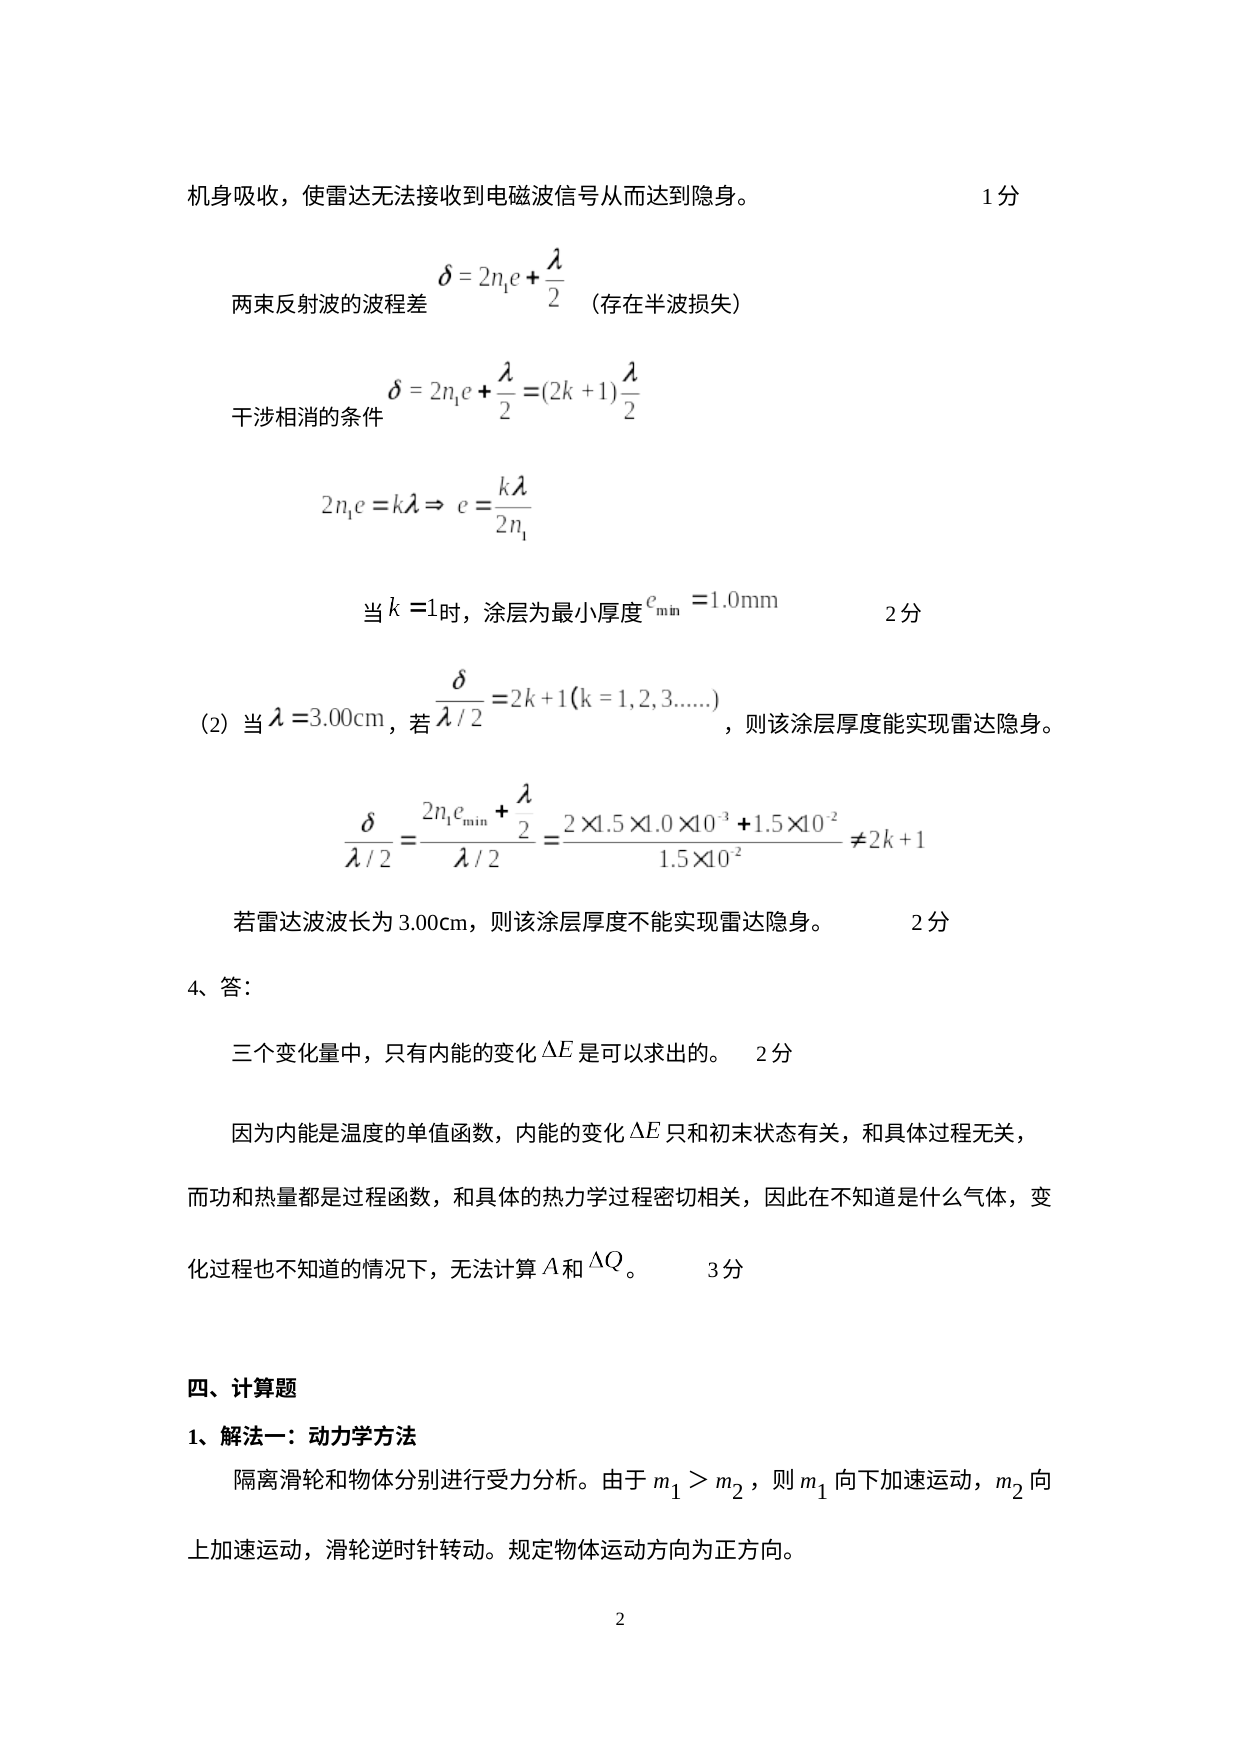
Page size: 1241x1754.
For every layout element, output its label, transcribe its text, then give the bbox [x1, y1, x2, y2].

text 三个变化量中，只有内能的变化是可以求出的。 2分 [187, 1018, 1053, 1083]
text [187, 162, 1053, 227]
text 若雷达‍‍波波长为3.00cm，则该涂层厚度不能实现雷达隐身。 2分 [187, 888, 1053, 953]
text 干涉相消的条件 [187, 357, 1053, 454]
text 隔离滑轮和物体分别进行受力分析。由于m1 ＞ m2 ，则m1 向下加速运动，m2 向上加速运动，滑轮逆时针转动。规定物体运动方向为正方向。 [187, 1451, 1053, 1581]
text （2）当，若，则该涂层厚度能实现雷达隐身。 [187, 664, 1053, 762]
text 4、答： [187, 970, 1053, 1002]
text 因为内能是温度的单值函数，内能的变化只和初末状态有关，和具体过程无关， [187, 1099, 1053, 1164]
text 四、计算题 [187, 1371, 1053, 1403]
text 而功和热量都是过程函数，和具体的热力学过程密切相关，因此在不知道是什么气体，变化过程也不知道的情况下，无法计算和。 3分 [187, 1180, 1053, 1310]
text 两束反射波的波程差 （存在半波损失） [187, 243, 1053, 341]
text 1、解法一：动力学方法 [187, 1418, 1009, 1451]
text 当时，涂层为最小厚度 2分 [187, 583, 1053, 648]
